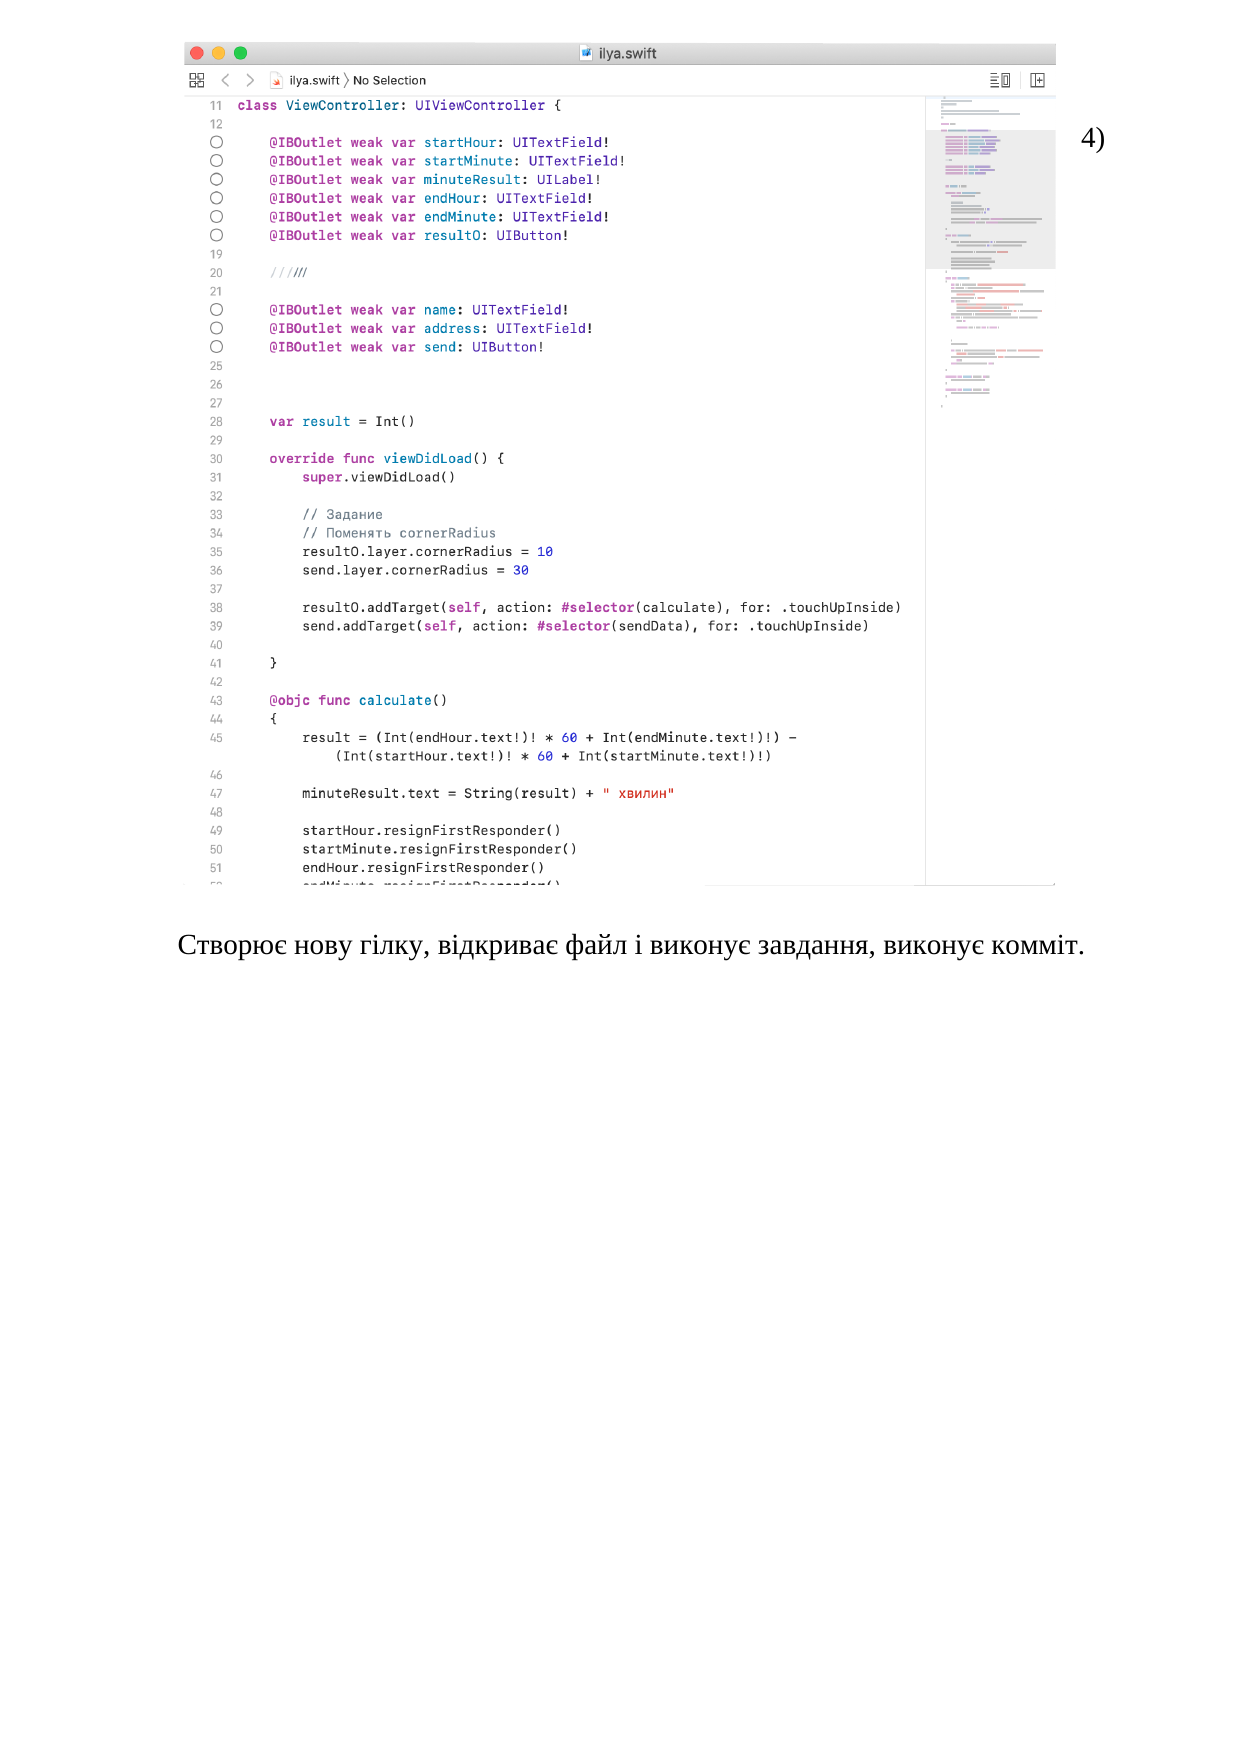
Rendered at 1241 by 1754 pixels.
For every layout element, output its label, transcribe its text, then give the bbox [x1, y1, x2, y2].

picture [182, 41, 1055, 884]
